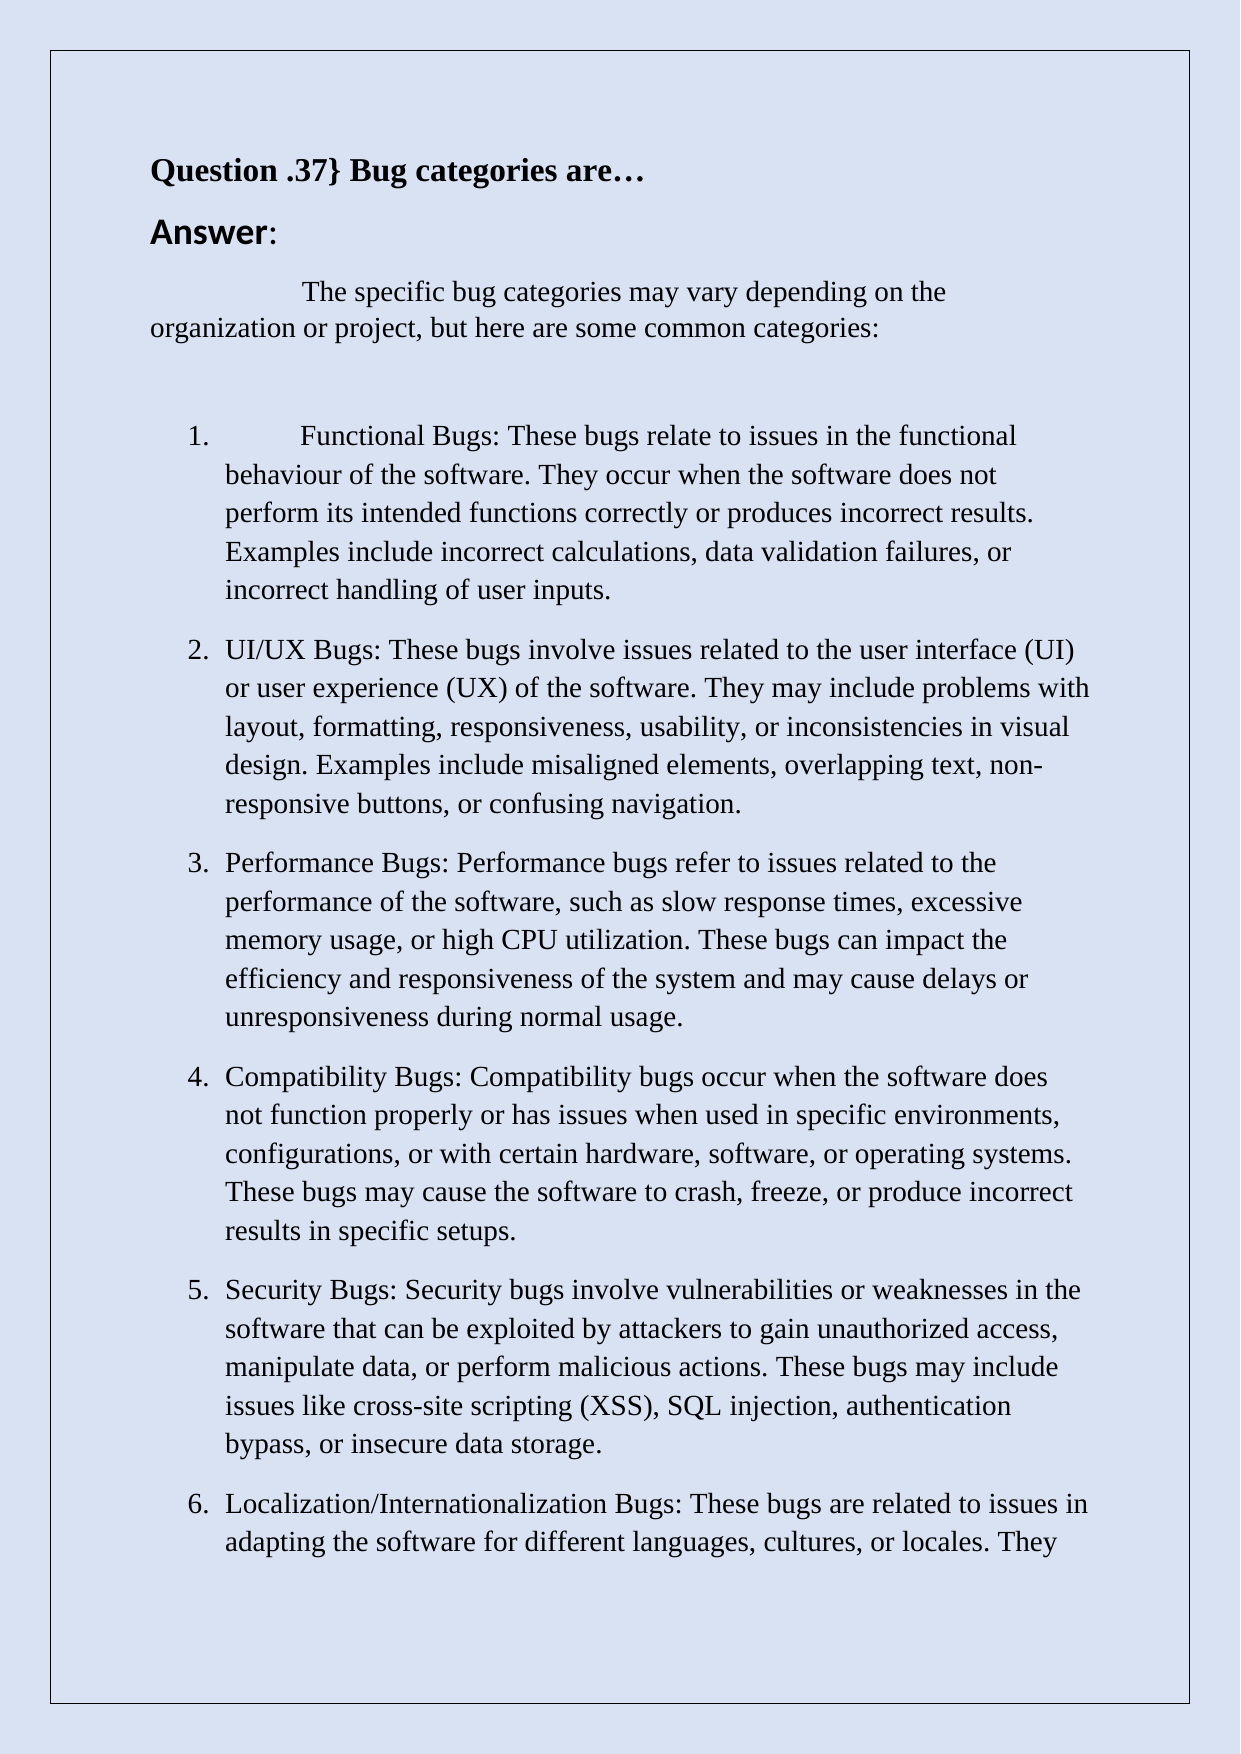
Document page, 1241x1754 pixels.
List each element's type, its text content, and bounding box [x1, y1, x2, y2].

list Functional Bugs: These bugs relate to issues in the functional behaviour of the software. They occur when the software does not perform its intended functions correctly or produces incorrect results. Examples include incorrect calculations, data validation failures, or incorrect handling of user inputs. [187, 418, 1090, 606]
text Answer: [150, 208, 1090, 254]
list UI/UX Bugs: These bugs involve issues related to the user interface (UI) or user experience (UX) of the software. They may include problems with layout, formatting, responsiveness, usability, or inconsistencies in visual design. Examples include misaligned elements, overlapping text, non-responsive buttons, or confusing navigation. [187, 632, 1090, 819]
list Security Bugs: Security bugs involve vulnerabilities or weaknesses in the software that can be exploited by attackers to gain unauthorized access, manipulate data, or perform malicious actions. These bugs may include issues like cross-site scripting (XSS), SQL injection, authentication bypass, or insecure data storage. [187, 1272, 1090, 1460]
list Performance Bugs: Performance bugs refer to issues related to the performance of the software, such as slow response times, excessive memory usage, or high CPU utilization. These bugs can impact the efficiency and responsiveness of the system and may cause delays or unresponsiveness during normal usage. [187, 845, 1090, 1033]
list Compatibility Bugs: Compatibility bugs occur when the software does not function properly or has issues when used in specific environments, configurations, or with certain hardware, software, or operating systems. These bugs may cause the software to crash, freeze, or produce incorrect results in specific setups. [187, 1059, 1090, 1247]
text Question .37} Bug categories are… [150, 150, 1090, 188]
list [187, 1486, 1090, 1558]
text The specific bug categories may vary depending on the organization or project, but here are some common categories: [150, 274, 1090, 344]
